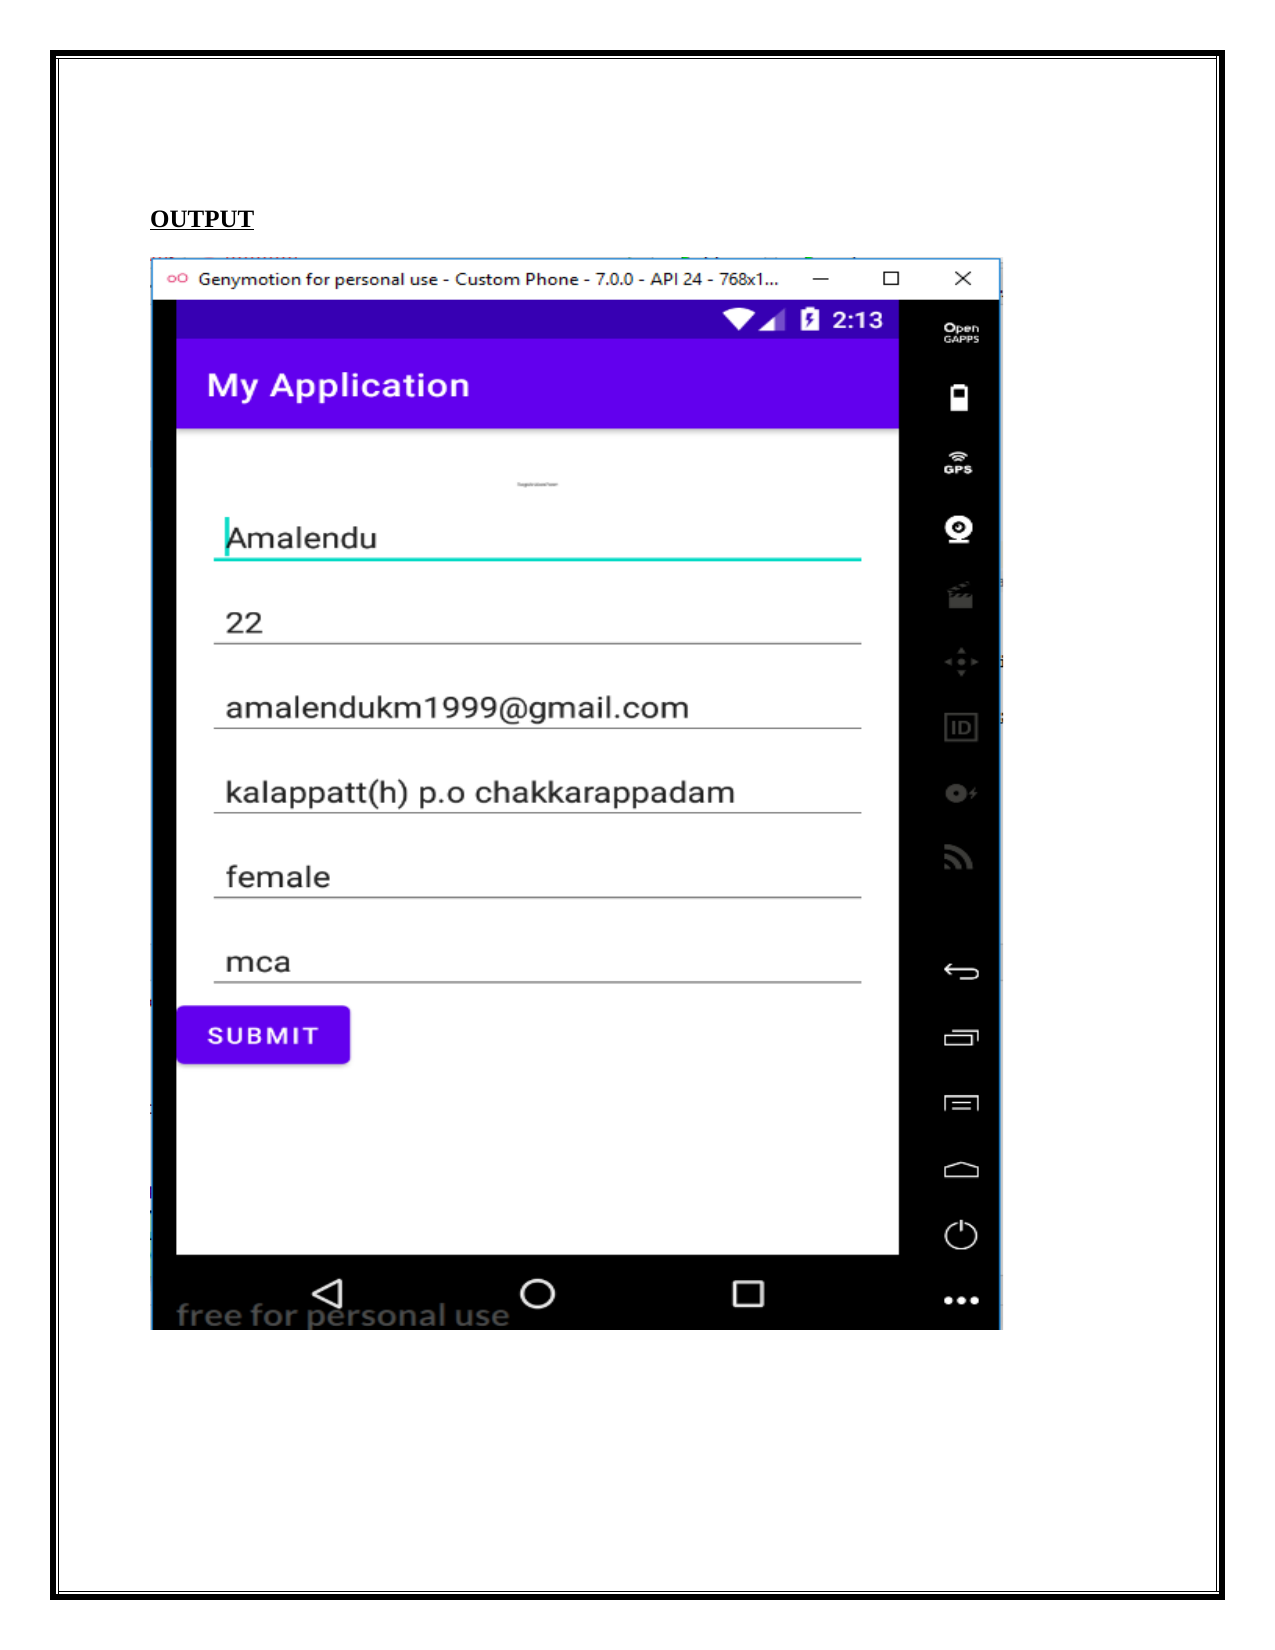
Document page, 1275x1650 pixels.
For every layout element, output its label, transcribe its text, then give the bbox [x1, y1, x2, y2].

text OUTPUT [150, 204, 1125, 233]
picture [150, 257, 1004, 1330]
